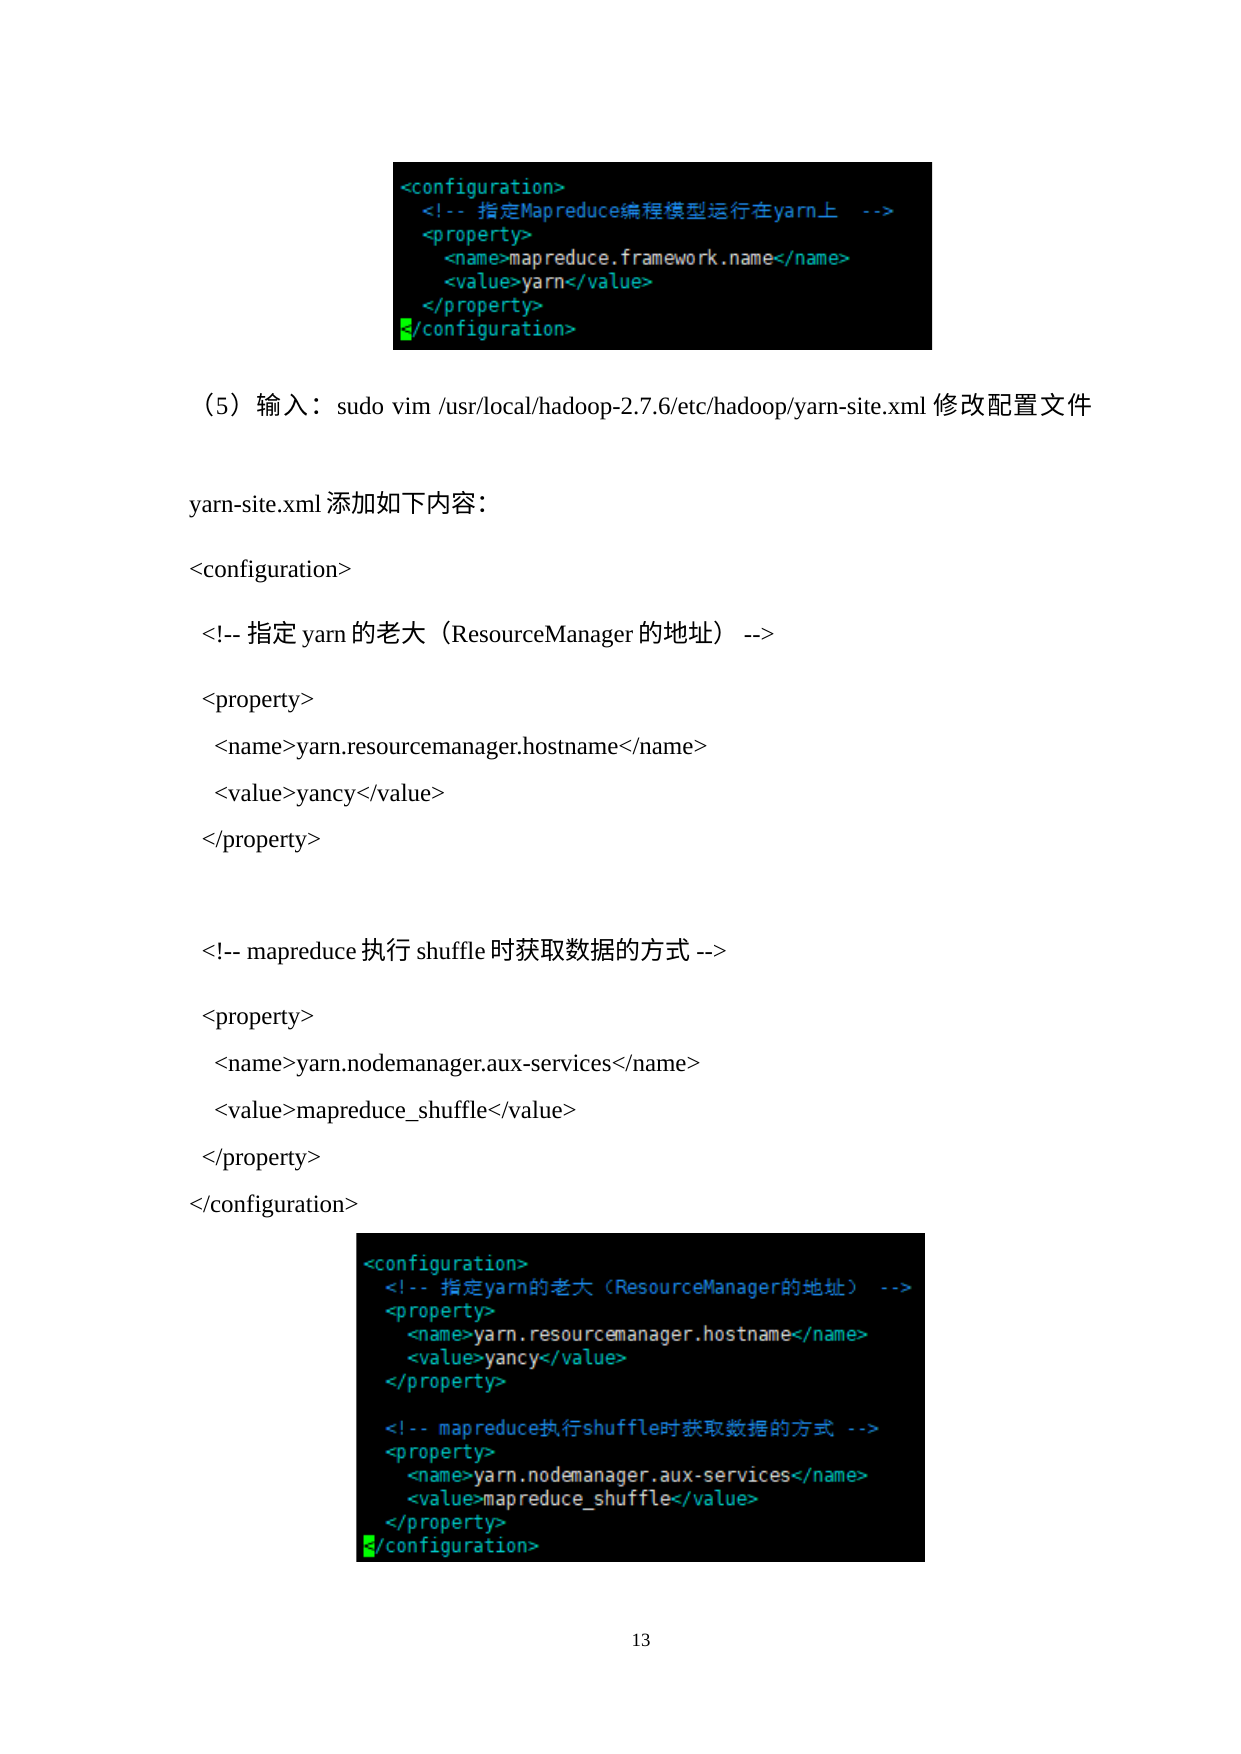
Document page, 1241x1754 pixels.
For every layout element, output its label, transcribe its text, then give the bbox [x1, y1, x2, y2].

list <!-- mapreduce执行shuffle时获取数据的方式 --> [189, 916, 1092, 981]
list <property> [189, 999, 1092, 1032]
list <name>yarn.resourcemanager.hostname</name> [189, 729, 1092, 761]
list （5）输入：sudo vim /usr/local/hadoop-2.7.6/etc/hadoop/yarn-site.xml修改配置文件yarn-site.xml添加如下内容： [189, 371, 1092, 534]
list <property> [189, 682, 1092, 714]
list </property> [189, 823, 1092, 855]
list </configuration> [189, 1187, 1092, 1219]
list <value>yancy</value> [189, 776, 1092, 808]
list <!-- 指定yarn的老大（ResourceManager的地址） --> [189, 599, 1092, 664]
list <name>yarn.nodemanager.aux-services</name> [189, 1046, 1092, 1079]
list <value>mapreduce_shuffle</value> [189, 1093, 1092, 1126]
picture [356, 1233, 925, 1562]
picture [393, 162, 933, 350]
list </property> [189, 1140, 1092, 1173]
list <configuration> [189, 552, 1092, 584]
